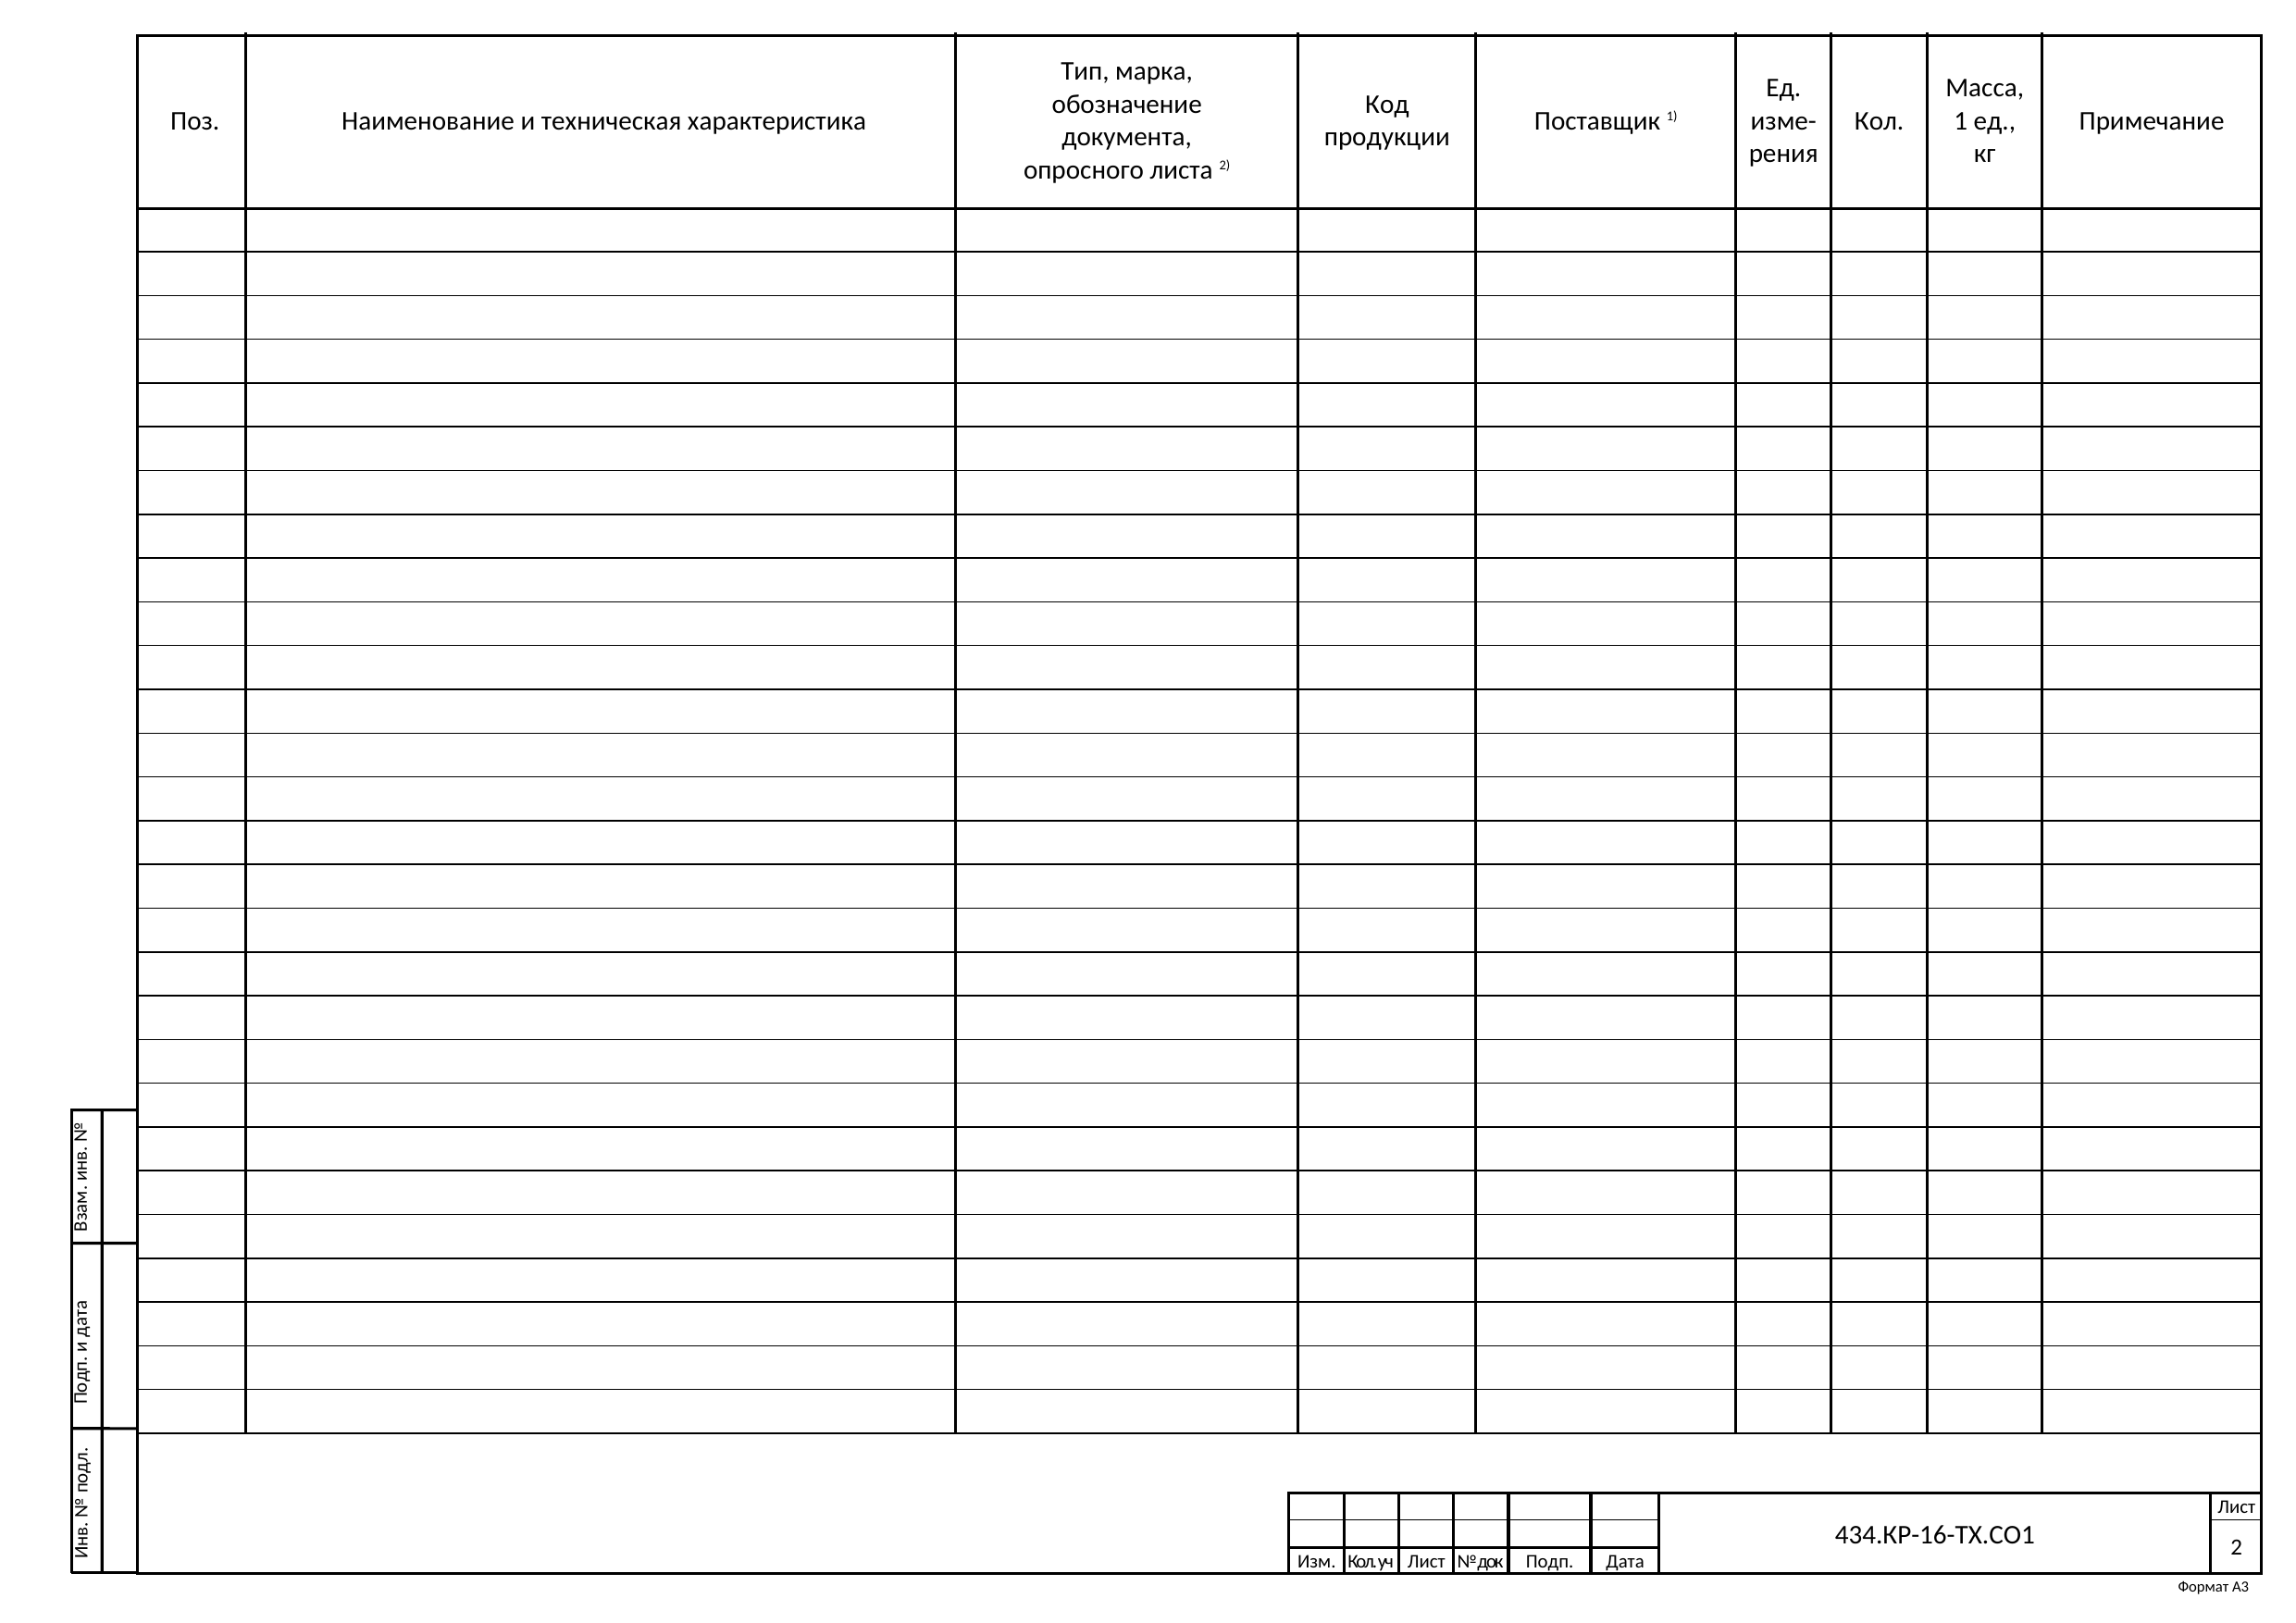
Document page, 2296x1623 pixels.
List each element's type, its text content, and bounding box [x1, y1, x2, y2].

table_cell [1929, 253, 2041, 294]
table_cell [1299, 602, 1474, 645]
table_cell [2043, 1215, 2261, 1258]
table_cell [1299, 1215, 1474, 1258]
table_cell [2043, 822, 2261, 863]
table_cell [1477, 865, 1734, 908]
table_cell [1477, 1390, 1734, 1432]
table_cell [1737, 865, 1830, 908]
table_cell [1477, 953, 1734, 995]
table_header Код продукции [1299, 32, 1474, 207]
table_cell [1477, 1303, 1734, 1344]
table_cell [1477, 602, 1734, 645]
table_cell [1477, 777, 1734, 820]
table_cell [1832, 559, 1926, 601]
table_cell [1929, 1390, 2041, 1432]
table_cell [1737, 1084, 1830, 1126]
table_cell [2043, 384, 2261, 426]
table_cell [1299, 1171, 1474, 1214]
table_cell [1832, 953, 1926, 995]
table_cell [1477, 296, 1734, 339]
table_cell [1832, 1303, 1926, 1344]
table_cell [247, 471, 954, 514]
table_cell [138, 646, 244, 688]
table_cell [1477, 1259, 1734, 1301]
table_cell [1299, 1128, 1474, 1170]
table_cell [1477, 1171, 1734, 1214]
table_cell [1929, 953, 2041, 995]
table_cell [957, 384, 1297, 426]
table_cell [138, 253, 244, 294]
table_cell [1477, 1084, 1734, 1126]
table_cell [247, 1084, 954, 1126]
table_cell [247, 865, 954, 908]
table_cell [1477, 1346, 1734, 1389]
table_cell [957, 1346, 1297, 1389]
table_cell [1832, 1040, 1926, 1083]
table_cell [138, 1128, 244, 1170]
table_cell [1929, 690, 2041, 732]
table_cell [247, 822, 954, 863]
table_cell [1832, 515, 1926, 557]
table_cell [957, 865, 1297, 908]
table_cell [957, 515, 1297, 557]
table_cell [1737, 559, 1830, 601]
table_cell [957, 340, 1297, 382]
table_cell [247, 210, 954, 251]
table_header Масса, 1 ед., кг [1929, 32, 2041, 207]
table_cell [1299, 210, 1474, 251]
table_cell [1929, 822, 2041, 863]
table_cell [957, 296, 1297, 339]
table_cell [1832, 865, 1926, 908]
table_cell [1737, 690, 1830, 732]
table_cell [138, 1259, 244, 1301]
table_cell [2043, 602, 2261, 645]
table_cell [2043, 515, 2261, 557]
table_cell [138, 822, 244, 863]
table_cell [2043, 1390, 2261, 1432]
table_cell [1929, 1084, 2041, 1126]
table_cell [1832, 427, 1926, 470]
table_cell [2043, 690, 2261, 732]
table_cell [957, 953, 1297, 995]
table_cell [247, 340, 954, 382]
table_cell [1299, 690, 1474, 732]
table_cell [1929, 865, 2041, 908]
table_cell [2043, 909, 2261, 951]
table_cell [1929, 1215, 2041, 1258]
table_cell [1929, 559, 2041, 601]
table_cell [1737, 210, 1830, 251]
table_cell [1832, 1259, 1926, 1301]
table_cell [1832, 1171, 1926, 1214]
table_cell [957, 1303, 1297, 1344]
table_cell [247, 1128, 954, 1170]
table_cell [2043, 1084, 2261, 1126]
table_cell [1832, 646, 1926, 688]
table_cell [957, 777, 1297, 820]
table_cell [1737, 1040, 1830, 1083]
table_cell [1477, 559, 1734, 601]
table_cell [138, 210, 244, 251]
table_cell [1929, 515, 2041, 557]
table_cell [247, 515, 954, 557]
table_cell [1737, 997, 1830, 1038]
table_cell [1299, 997, 1474, 1038]
table_cell [1299, 384, 1474, 426]
table_cell [2043, 734, 2261, 776]
table_cell [2043, 1259, 2261, 1301]
table_cell [2043, 1128, 2261, 1170]
table_cell [1737, 1303, 1830, 1344]
table_cell [1477, 427, 1734, 470]
table_cell [1477, 646, 1734, 688]
table_cell [2043, 777, 2261, 820]
table_cell [957, 1171, 1297, 1214]
table_cell [1477, 471, 1734, 514]
table_cell [138, 734, 244, 776]
table_cell [1299, 953, 1474, 995]
table_cell [247, 602, 954, 645]
table_cell [1737, 646, 1830, 688]
table_cell [1929, 1259, 2041, 1301]
table_cell [1929, 1040, 2041, 1083]
table_cell [247, 734, 954, 776]
table_cell [1929, 734, 2041, 776]
table_cell [1737, 253, 1830, 294]
table_cell [247, 997, 954, 1038]
table_cell [957, 210, 1297, 251]
table_header Наименование и техническая характеристика [247, 32, 954, 207]
table_cell [1477, 1040, 1734, 1083]
table_header Тип, марка, обозначение документа, опросного листа 2) [957, 32, 1297, 207]
table_cell [138, 1084, 244, 1126]
table_cell [2043, 210, 2261, 251]
table_cell [1929, 602, 2041, 645]
table_cell [138, 909, 244, 951]
table_cell [1299, 471, 1474, 514]
table_cell [1737, 734, 1830, 776]
table_cell [1737, 1128, 1830, 1170]
table_cell [138, 1390, 244, 1432]
table_cell [1299, 777, 1474, 820]
table_cell [957, 1128, 1297, 1170]
table_cell [1299, 340, 1474, 382]
table_cell [957, 997, 1297, 1038]
table_cell [1477, 253, 1734, 294]
table_cell [247, 1215, 954, 1258]
table_cell [957, 1084, 1297, 1126]
table_cell [138, 777, 244, 820]
table_cell [247, 1259, 954, 1301]
table_cell [1832, 384, 1926, 426]
table_cell [1737, 384, 1830, 426]
table_cell [1929, 340, 2041, 382]
table_cell [1477, 734, 1734, 776]
table_cell [138, 690, 244, 732]
table_cell [957, 471, 1297, 514]
table_cell [1477, 210, 1734, 251]
table_cell [138, 296, 244, 339]
table_cell [1929, 210, 2041, 251]
table_cell [1299, 1259, 1474, 1301]
table_cell [1477, 515, 1734, 557]
table_cell [247, 253, 954, 294]
table_cell [1737, 427, 1830, 470]
table_cell [957, 253, 1297, 294]
table_cell [1832, 997, 1926, 1038]
table_cell [1299, 1390, 1474, 1432]
table_cell [2043, 253, 2261, 294]
table_cell [1832, 734, 1926, 776]
table_cell [1737, 1390, 1830, 1432]
table_header Поставщик 1) [1477, 32, 1734, 207]
table_cell [1299, 559, 1474, 601]
table_header Кол. [1832, 32, 1926, 207]
table_cell [957, 646, 1297, 688]
table_cell [1737, 953, 1830, 995]
table_cell [1737, 1259, 1830, 1301]
table_cell [1477, 822, 1734, 863]
table_cell [1832, 296, 1926, 339]
table_cell [1737, 296, 1830, 339]
table_cell [1832, 253, 1926, 294]
table_header Ед. изме- рения [1737, 32, 1830, 207]
table_cell [957, 690, 1297, 732]
table_cell [1832, 909, 1926, 951]
table_cell [1477, 690, 1734, 732]
table_cell [1737, 602, 1830, 645]
table_cell [247, 1303, 954, 1344]
table_cell [1929, 997, 2041, 1038]
table_cell [1929, 909, 2041, 951]
table_cell [1832, 1346, 1926, 1389]
table_cell [957, 559, 1297, 601]
table_cell [1299, 865, 1474, 908]
table_cell [247, 559, 954, 601]
table_cell [957, 1215, 1297, 1258]
table_cell [1737, 515, 1830, 557]
table_cell [957, 602, 1297, 645]
table_cell [2043, 1171, 2261, 1214]
table_cell [1737, 1215, 1830, 1258]
table_cell [1299, 515, 1474, 557]
table_cell [138, 997, 244, 1038]
table_cell [1832, 210, 1926, 251]
table_cell [1929, 1346, 2041, 1389]
table_cell [1832, 471, 1926, 514]
table_cell [1477, 997, 1734, 1038]
table_cell [1737, 1346, 1830, 1389]
table_cell [1299, 1084, 1474, 1126]
table_cell [138, 1040, 244, 1083]
table_cell [247, 1171, 954, 1214]
table_cell [1299, 909, 1474, 951]
table_cell [2043, 296, 2261, 339]
table_cell [1477, 340, 1734, 382]
table_cell [2043, 1303, 2261, 1344]
table_header Примечание [2043, 32, 2261, 207]
table_cell [2043, 1346, 2261, 1389]
table_cell [1299, 296, 1474, 339]
table_cell [2043, 865, 2261, 908]
table_cell [957, 1259, 1297, 1301]
table_cell [247, 296, 954, 339]
table_cell [957, 909, 1297, 951]
table_cell [2043, 997, 2261, 1038]
table_cell [247, 777, 954, 820]
table_cell [138, 1346, 244, 1389]
table_header Поз. [138, 32, 244, 207]
table_cell [138, 515, 244, 557]
table_cell [1299, 253, 1474, 294]
table_cell [138, 953, 244, 995]
table_cell [2043, 427, 2261, 470]
table_cell [1832, 1084, 1926, 1126]
table_cell [1929, 427, 2041, 470]
table_cell [957, 822, 1297, 863]
table_cell [138, 559, 244, 601]
table_cell [1737, 909, 1830, 951]
table_cell [247, 427, 954, 470]
table_cell [247, 1040, 954, 1083]
table_cell [2043, 1040, 2261, 1083]
table_cell [2043, 559, 2261, 601]
table_cell [1299, 1346, 1474, 1389]
table_cell [247, 384, 954, 426]
table_cell [1737, 340, 1830, 382]
table_cell [1299, 822, 1474, 863]
table_cell [1737, 471, 1830, 514]
table_cell [957, 1390, 1297, 1432]
table_cell [1929, 1303, 2041, 1344]
table_cell [1737, 1171, 1830, 1214]
table_cell [1832, 1128, 1926, 1170]
table_cell [1299, 646, 1474, 688]
table_cell [1929, 646, 2041, 688]
table_cell [1737, 777, 1830, 820]
table_cell [1832, 602, 1926, 645]
table_cell [1929, 777, 2041, 820]
table_cell [138, 427, 244, 470]
table_cell [1832, 822, 1926, 863]
table_cell [138, 471, 244, 514]
table_cell [1929, 296, 2041, 339]
table_cell [247, 1390, 954, 1432]
table_cell [247, 690, 954, 732]
table_cell [138, 602, 244, 645]
table_cell [957, 427, 1297, 470]
table_cell [2043, 646, 2261, 688]
table_cell [2043, 340, 2261, 382]
table_cell [1832, 1215, 1926, 1258]
table_cell [1737, 822, 1830, 863]
table_cell [247, 646, 954, 688]
table_cell [1299, 427, 1474, 470]
table_cell [1832, 690, 1926, 732]
table_cell [1299, 734, 1474, 776]
table_cell [957, 734, 1297, 776]
table_cell [1832, 777, 1926, 820]
table_cell [247, 1346, 954, 1389]
table_cell [1477, 1215, 1734, 1258]
table_cell [1299, 1303, 1474, 1344]
table_cell [138, 340, 244, 382]
table_cell [138, 865, 244, 908]
table_cell [957, 1040, 1297, 1083]
table_cell [1832, 1390, 1926, 1432]
table_cell [1299, 1040, 1474, 1083]
table_cell [1477, 1128, 1734, 1170]
table_cell [1929, 471, 2041, 514]
table_cell [1477, 909, 1734, 951]
table_cell [1477, 384, 1734, 426]
table_cell [138, 1303, 244, 1344]
table_cell [1929, 384, 2041, 426]
table_cell [2043, 953, 2261, 995]
table_cell [247, 909, 954, 951]
table_cell [138, 1215, 244, 1258]
table_cell [138, 1171, 244, 1214]
table_cell [1929, 1128, 2041, 1170]
table_cell [247, 953, 954, 995]
table_cell [1832, 340, 1926, 382]
table_cell [1929, 1171, 2041, 1214]
table_cell [138, 384, 244, 426]
table_cell [2043, 471, 2261, 514]
